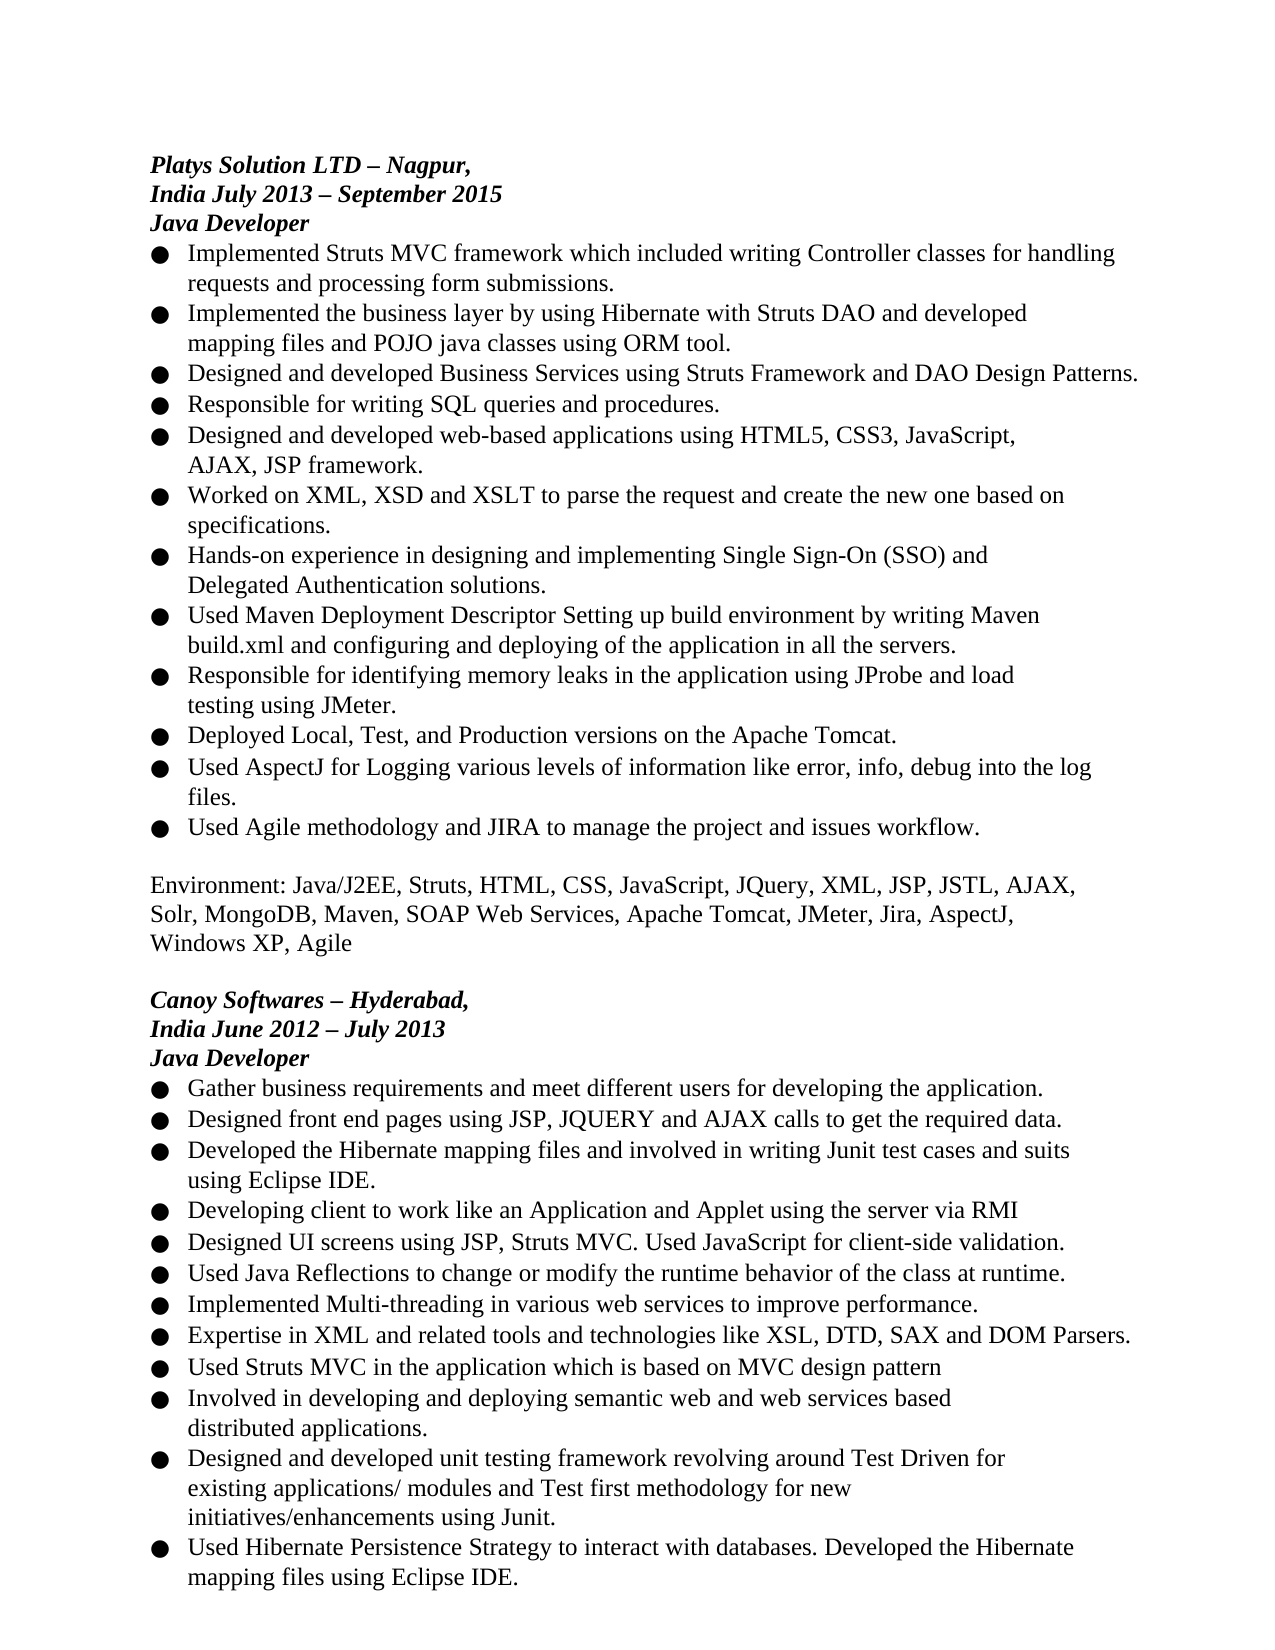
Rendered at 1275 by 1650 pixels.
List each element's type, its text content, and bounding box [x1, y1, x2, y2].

list Developed the Hibernate mapping files and involved in writing Junit test cases and suits using Eclipse IDE. [150, 1134, 1123, 1194]
text Java Developer [150, 1043, 1139, 1072]
list Responsible for identifying memory leaks in the application using JProbe and load testing using JMeter. [150, 659, 1067, 719]
list Developing client to work like an Application and Applet using the server via RMI [150, 1194, 1139, 1225]
list Used Hibernate Persistence Strategy to interact with databases. Developed the Hibernate mapping files using Eclipse IDE. [150, 1530, 1102, 1590]
list Designed and developed unit testing framework revolving around Test Driven for existing applications/ modules and Test first methodology for new initiatives/enhancements using Junit. [150, 1442, 1073, 1530]
list Implemented Struts MVC framework which included writing Controller classes for handling requests and processing form submissions. [150, 237, 1116, 297]
list Designed front end pages using JSP, JQUERY and AJAX calls to get the required data. [150, 1103, 1139, 1134]
list Worked on XML, XSD and XSLT to parse the request and create the new one based on specifications. [150, 479, 1139, 539]
list Used AspectJ for Logging various levels of information like error, info, debug into the log files. [150, 750, 1139, 810]
list Used Agile methodology and JIRA to manage the project and issues workflow. [150, 810, 1139, 842]
list Hands-on experience in designing and implementing Single Sign-On (SSO) and Delegated Authentication solutions. [150, 539, 1009, 599]
list Involved in developing and deploying semantic web and web services based distributed applications. [150, 1382, 998, 1442]
text Java Developer [150, 208, 1139, 237]
list Designed and developed web-based applications using HTML5, CSS3, JavaScript, AJAX, JSP framework. [150, 419, 1022, 479]
list Implemented Multi-threading in various web services to improve performance. [150, 1288, 1139, 1319]
list Used Java Reflections to change or modify the runtime behavior of the class at runtime. [150, 1257, 1139, 1288]
list Implemented the business layer by using Hibernate with Struts DAO and developed mapping files and POJO java classes using ORM tool. [150, 297, 1090, 357]
list Responsible for writing SQL queries and procedures. [150, 388, 1139, 419]
text Platys Solution LTD – Nagpur, India July 2013 – September 2015 [150, 150, 512, 208]
list Used Maven Deployment Descriptor Setting up build environment by writing Maven build.xml and configuring and deploying of the application in all the servers. [150, 599, 1099, 659]
list Designed UI screens using JSP, Struts MVC. Used JavaScript for client-side validation. [150, 1225, 1139, 1257]
list Designed and developed Business Services using Struts Framework and DAO Design Patterns. [150, 357, 1139, 388]
text Environment: Java/J2EE, Struts, HTML, CSS, JavaScript, JQuery, XML, JSP, JSTL, AJAX, Solr, MongoDB, Maven, SOAP Web Services, Apache Tomcat, JMeter, Jira, AspectJ, Windows XP, Agile [150, 870, 1081, 957]
text Canoy Softwares – Hyderabad, India June 2012 – July 2013 [150, 985, 512, 1043]
list Gather business requirements and meet different users for developing the application. [150, 1072, 1139, 1103]
list Expertise in XML and related tools and technologies like XSL, DTD, SAX and DOM Parsers. [150, 1319, 1139, 1350]
list Used Struts MVC in the application which is based on MVC design pattern [150, 1350, 1139, 1382]
list Deployed Local, Test, and Production versions on the Apache Tomcat. [150, 719, 1139, 750]
